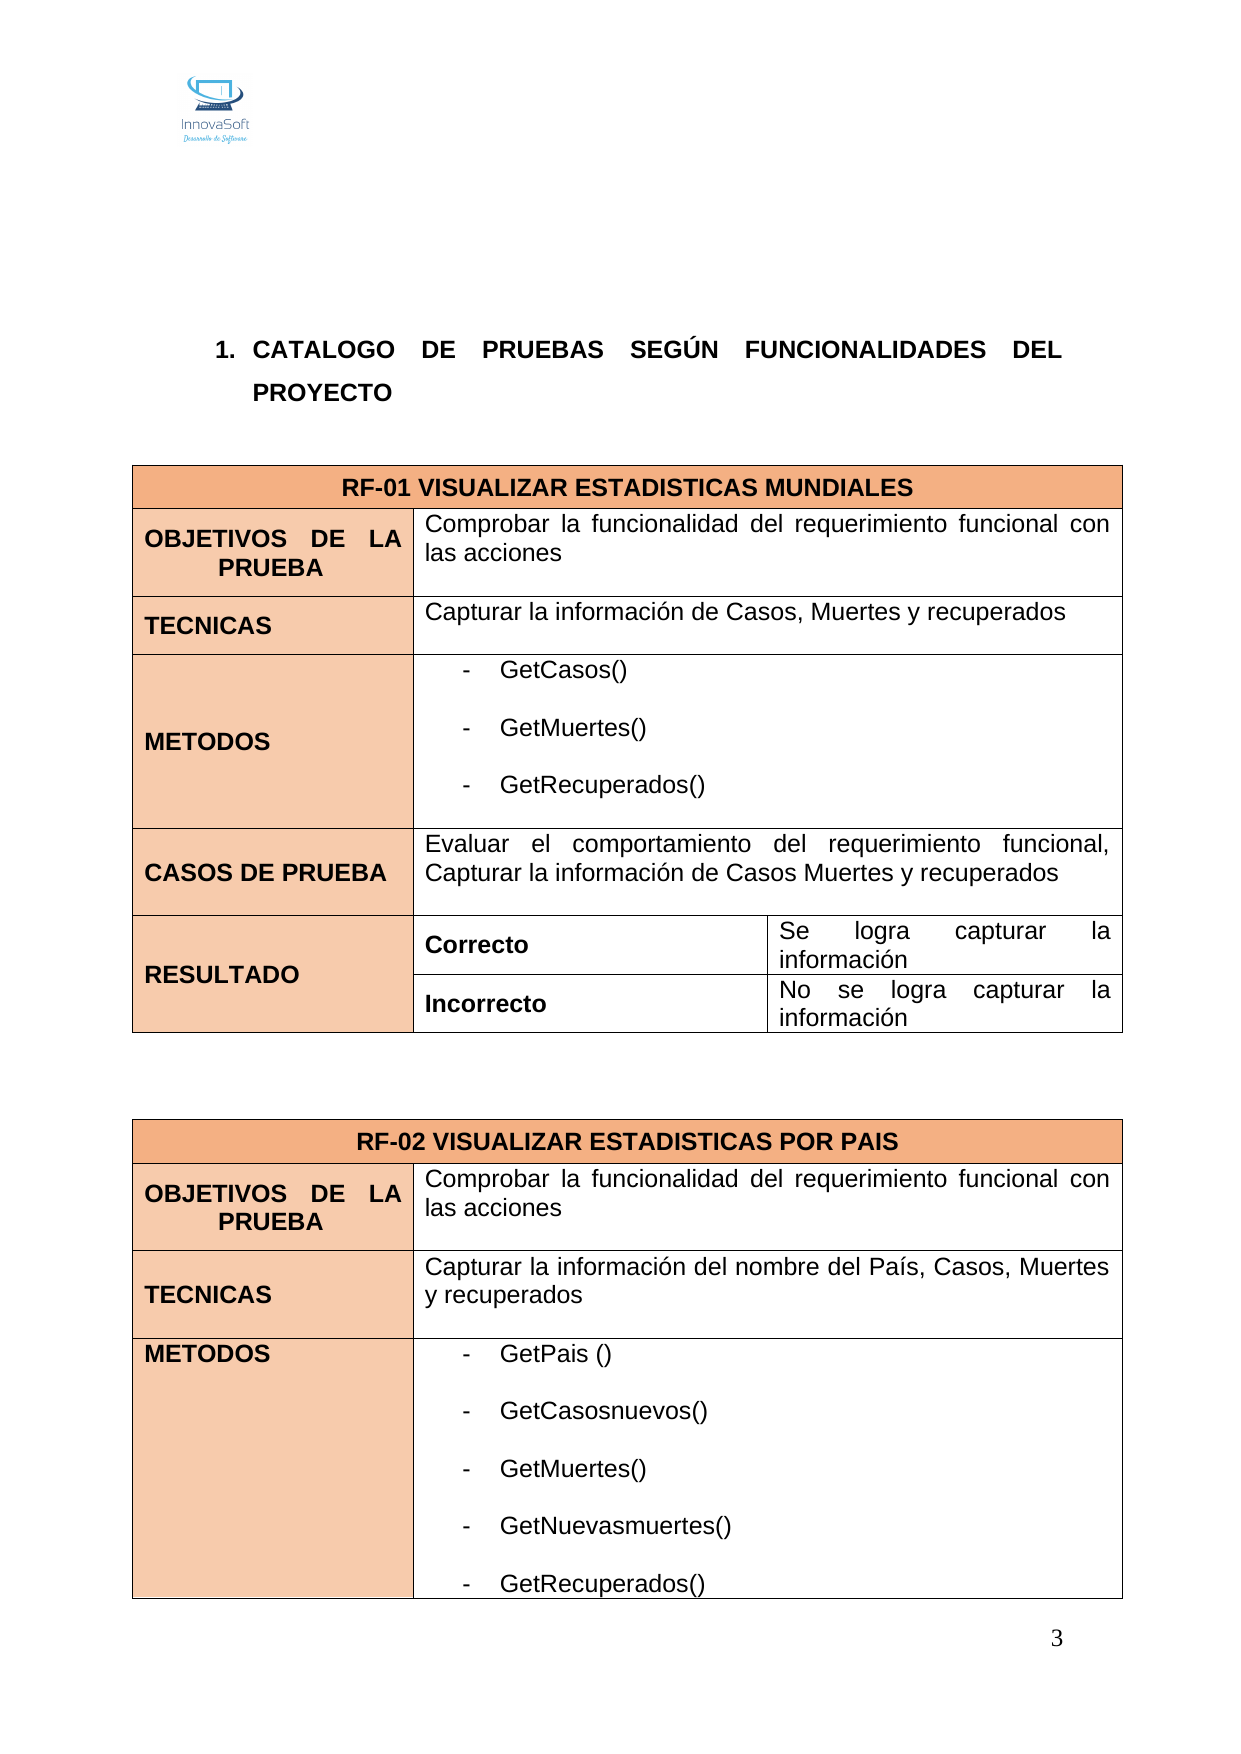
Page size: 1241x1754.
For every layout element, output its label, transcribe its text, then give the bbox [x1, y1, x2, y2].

table_header RF-01 VISUALIZAR ESTADISTICAS MUNDIALES [133, 466, 1122, 508]
table_cell Capturar la información de Casos, Muertes y recuperados [414, 597, 1122, 654]
table_cell TECNICAS [133, 597, 413, 654]
table_cell Incorrecto [414, 975, 767, 1032]
table_cell GetPais () GetCasosnuevos() GetMuertes() GetNuevasmuertes() GetRecuperados() GetCasosactivos() GetCasoscriticos() [414, 1339, 1122, 1597]
table_cell No se logra capturar la información [768, 975, 1122, 1032]
table_cell RESULTADO [133, 916, 413, 1032]
picture [177, 73, 253, 147]
table_cell Capturar la información del nombre del País, Casos, Muertes y recuperados [414, 1251, 1122, 1338]
table_cell Comprobar la funcionalidad del requerimiento funcional con las acciones [414, 509, 1122, 596]
table_cell METODOS [133, 655, 413, 828]
table_cell Se logra capturar la información [768, 916, 1122, 973]
table_cell TECNICAS [133, 1251, 413, 1338]
table_cell Comprobar la funcionalidad del requerimiento funcional con las acciones [414, 1164, 1122, 1250]
table_cell CASOS DE PRUEBA [133, 829, 413, 915]
table_cell METODOS [133, 1339, 413, 1597]
table_cell OBJETIVOS DE LA PRUEBA [133, 1164, 413, 1250]
table_cell GetCasos() GetMuertes() GetRecuperados() [414, 655, 1122, 828]
table_cell Correcto [414, 916, 767, 973]
list CATALOGO DE PRUEBAS SEGÚN FUNCIONALIDADES DEL PROYECTO [215, 335, 1063, 407]
table_cell Evaluar el comportamiento del requerimiento funcional, Capturar la información de Casos Muertes y recuperados [414, 829, 1122, 915]
table_header RF-02 VISUALIZAR ESTADISTICAS POR PAIS [133, 1120, 1122, 1163]
table_cell OBJETIVOS DE LA PRUEBA [133, 509, 413, 596]
